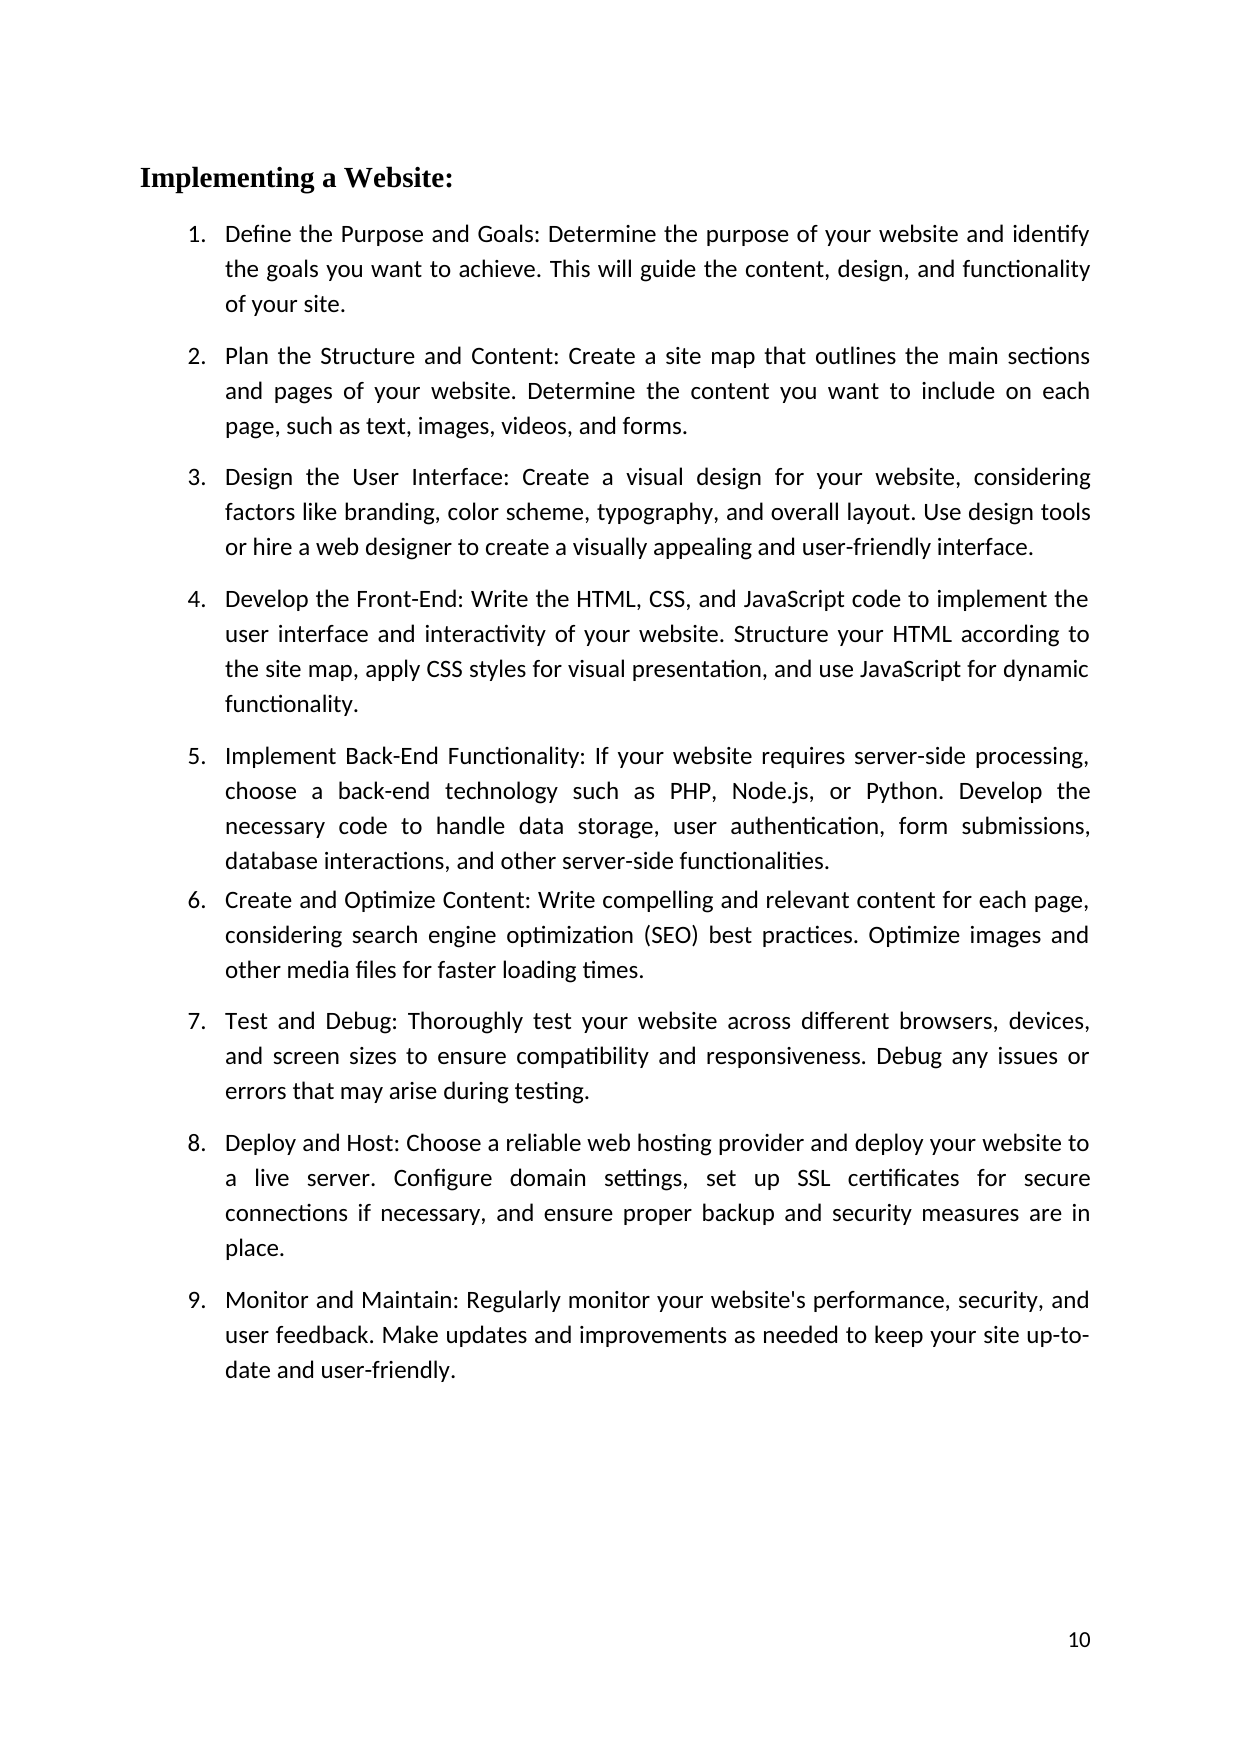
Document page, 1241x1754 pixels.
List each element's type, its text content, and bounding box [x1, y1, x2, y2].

subtitle Implementing a Website: [139, 160, 1121, 194]
list Create and Optimize Content: Write compelling and relevant content for each page, considering search engine optimization (SEO) best practices. Optimize images and other media files for faster loading times. [187, 884, 1090, 984]
list Monitor and Maintain: Regularly monitor your website's performance, security, and user feedback. Make updates and improvements as needed to keep your site up-to- date and user-friendly. [187, 1284, 1091, 1384]
list Develop the Front-End: Write the HTML, CSS, and JavaScript code to implement the user interface and interactivity of your website. Structure your HTML according to the site map, apply CSS styles for visual presentation, and use JavaScript for dynamic functionality. [187, 583, 1090, 719]
list Design the User Interface: Create a visual design for your website, considering factors like branding, color scheme, typography, and overall layout. Use design tools or hire a web designer to create a visually appealing and user-friendly interface. [187, 461, 1091, 562]
list Implement Back-End Functionality: If your website requires server-side processing, choose a back-end technology such as PHP, Node.js, or Python. Develop the necessary code to handle data storage, user authentication, form submissions, database interactions, and other server-side functionalities. [187, 740, 1091, 875]
list Define the Purpose and Goals: Determine the purpose of your website and identify the goals you want to achieve. This will guide the content, design, and functionality of your site. [187, 218, 1090, 319]
list Test and Debug: Thoroughly test your website across different browsers, devices, and screen sizes to ensure compatibility and responsiveness. Debug any issues or errors that may arise during testing. [187, 1005, 1091, 1106]
list Deploy and Host: Choose a reliable web hosting provider and deploy your website to a live server. Configure domain settings, set up SSL certificates for secure connections if necessary, and ensure proper backup and security measures are in place. [187, 1127, 1091, 1263]
list Plan the Structure and Content: Create a site map that outlines the main sections and pages of your website. Determine the content you want to include on each page, such as text, images, videos, and forms. [187, 340, 1090, 440]
